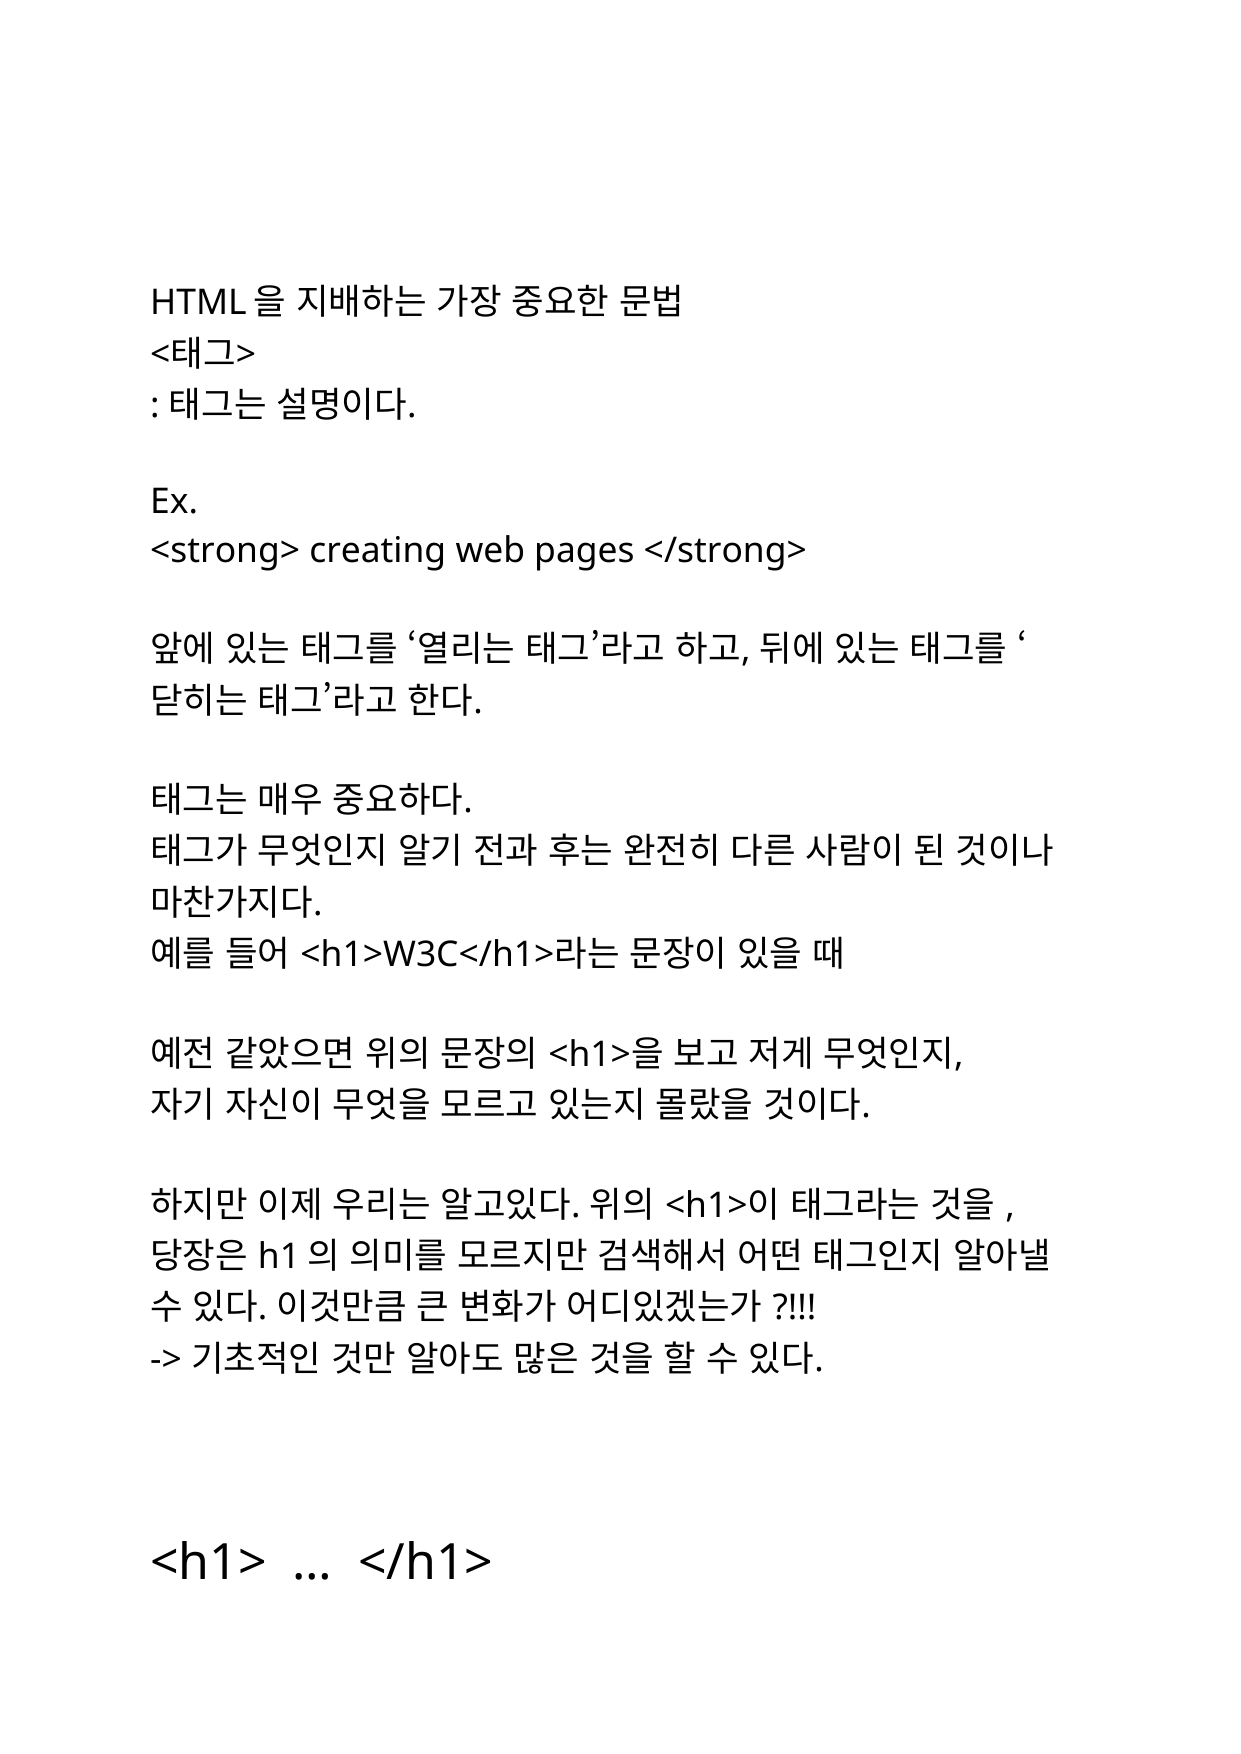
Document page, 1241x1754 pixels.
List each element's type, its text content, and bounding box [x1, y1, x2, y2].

text <h1> … </h1> [150, 1526, 1090, 1594]
text <strong> creating web pages </strong> [150, 524, 1090, 572]
text 예를 들어 <h1>W3C</h1>라는 문장이 있을 때 [150, 926, 1090, 977]
text HTML을 지배하는 가장 중요한 문법 [150, 274, 1090, 325]
text -> 기초적인 것만 알아도 많은 것을 할 수 있다. [150, 1330, 1090, 1381]
text 자기 자신이 무엇을 모르고 있는지 몰랐을 것이다. [150, 1076, 1090, 1128]
text <태그> [150, 325, 1090, 376]
text : 태그는 설명이다. [150, 376, 1090, 428]
text 앞에 있는 태그를 ‘열리는 태그’라고 하고, 뒤에 있는 태그를 ‘닫히는 태그’라고 한다. [150, 621, 1090, 723]
text 하지만 이제 우리는 알고있다. 위의 <h1>이 태그라는 것을 , 당장은 h1의 의미를 모르지만 검색해서 어떤 태그인지 알아낼 수 있다. 이것만큼 큰 변화가 어디있겠는가 ?!!! [150, 1176, 1090, 1330]
text 예전 같았으면 위의 문장의 <h1>을 보고 저게 무엇인지, [150, 1025, 1090, 1076]
text 태그는 매우 중요하다. [150, 772, 1090, 823]
text Ex. [150, 476, 1090, 524]
text 태그가 무엇인지 알기 전과 후는 완전히 다른 사람이 된 것이나 마찬가지다. [150, 823, 1090, 926]
